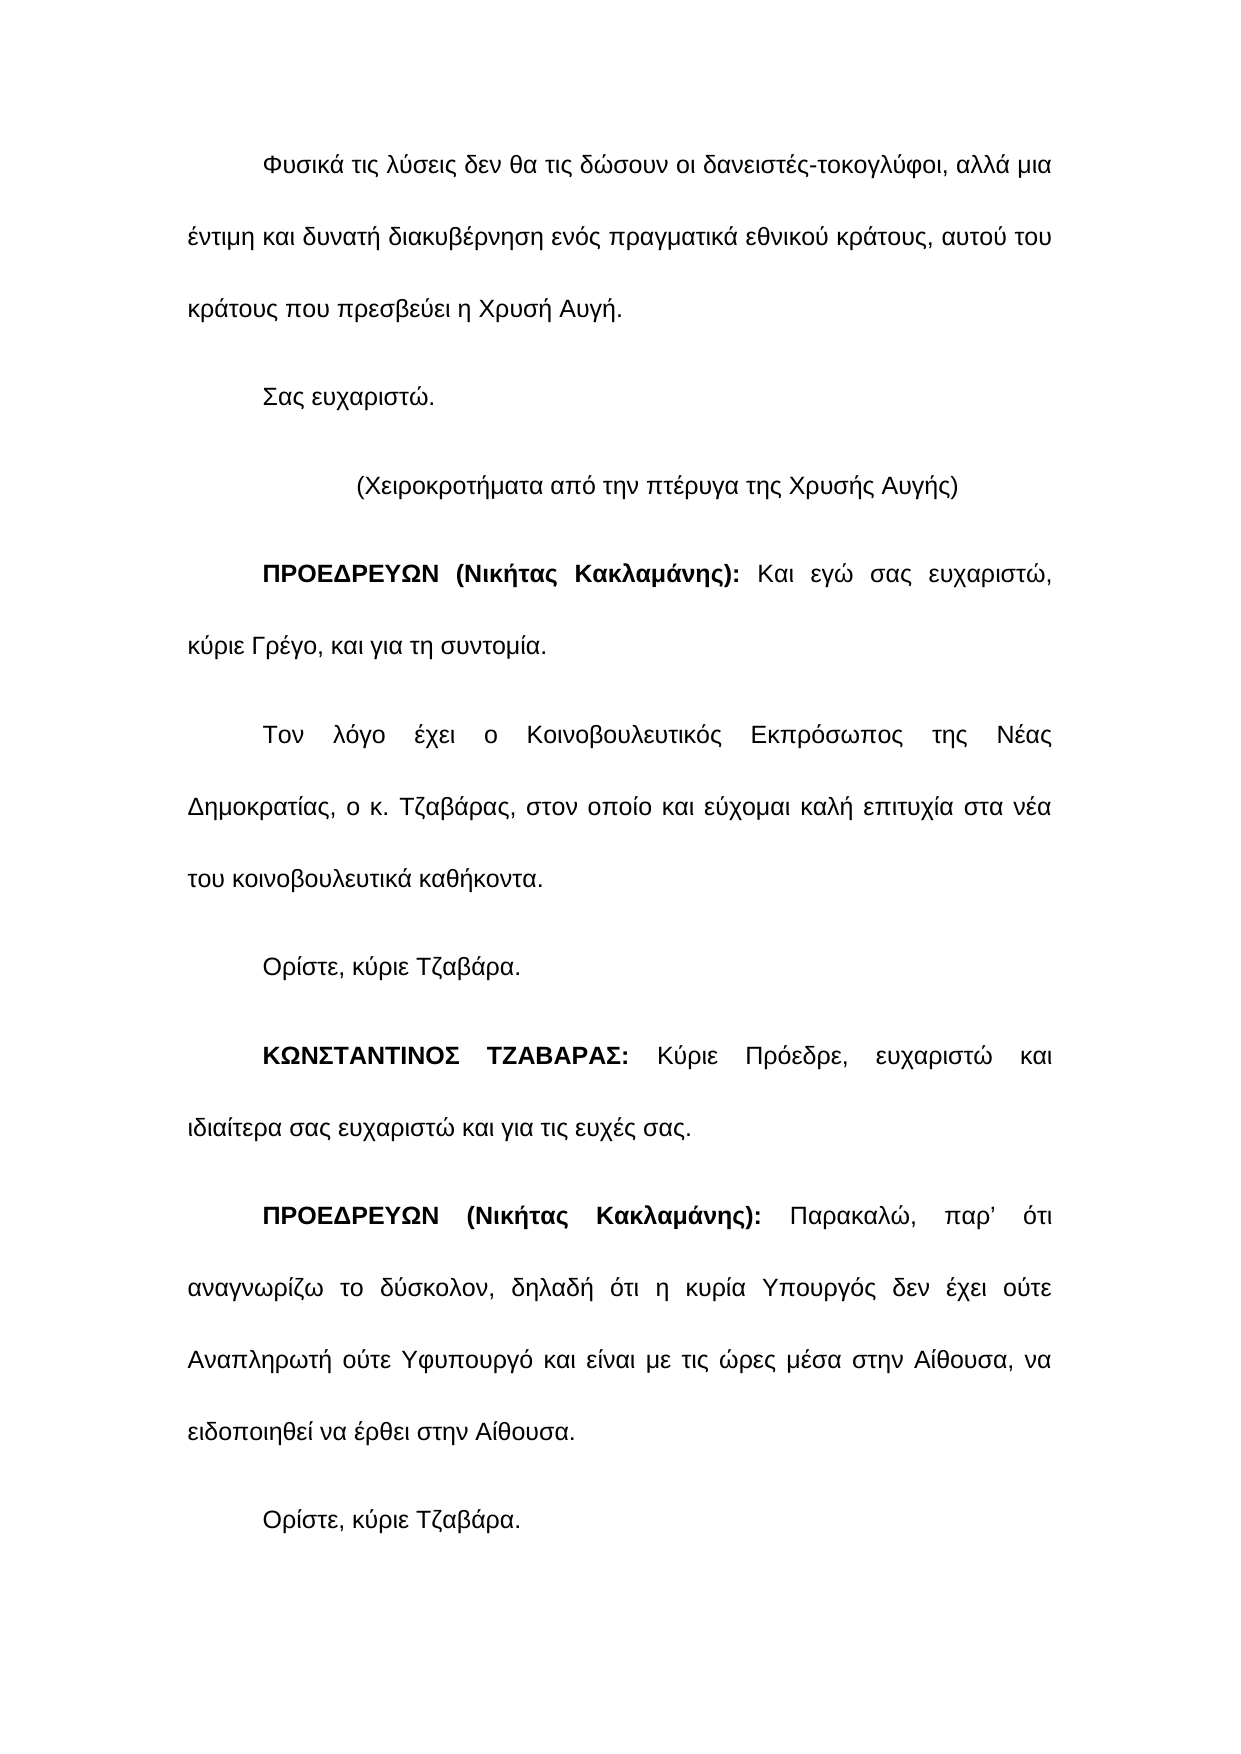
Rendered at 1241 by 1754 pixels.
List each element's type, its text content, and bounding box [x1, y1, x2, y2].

text ΠΡΟΕΔΡΕΥΩΝ (Νικήτας Κακλαμάνης): Παρακαλώ, παρ’ ότι αναγνωρίζω το δύσκολον, δηλαδή ότι η κυρία Υπουργός δεν έχει ούτε Αναπληρωτή ούτε Υφυπουργό και είναι με τις ώρες μέσα στην Αίθουσα, να ειδοποιηθεί να έρθει στην Αίθουσα. [187, 1201, 1053, 1445]
text Σας ευχαριστώ. [187, 382, 1053, 411]
text (Χειροκροτήματα από την πτέρυγα της Χρυσής Αυγής) [187, 471, 1053, 499]
text Ορίστε, κύριε Τζαβάρα. [187, 1505, 1053, 1534]
text ΠΡΟΕΔΡΕΥΩΝ (Νικήτας Κακλαμάνης): Και εγώ σας ευχαριστώ, κύριε Γρέγο, και για τη συντομία. [187, 559, 1053, 660]
text ΚΩΝΣΤΑΝΤΙΝΟΣ ΤΖΑΒΑΡΑΣ: Κύριε Πρόεδρε, ευχαριστώ και ιδιαίτερα σας ευχαριστώ και για τις ευχές σας. [187, 1041, 1053, 1141]
text Φυσικά τις λύσεις δεν θα τις δώσουν οι δανειστές-τοκογλύφοι, αλλά μια έντιμη και δυνατή διακυβέρνηση ενός πραγματικά εθνικού κράτους, αυτού του κράτους που πρεσβεύει η Χρυσή Αυγή. [187, 150, 1053, 322]
text Τον λόγο έχει ο Κοινοβουλευτικός Εκπρόσωπος της Νέας Δημοκρατίας, ο κ. Τζαβάρας, στον οποίο και εύχομαι καλή επιτυχία στα νέα του κοινοβουλευτικά καθήκοντα. [187, 720, 1053, 892]
text Ορίστε, κύριε Τζαβάρα. [187, 952, 1053, 981]
